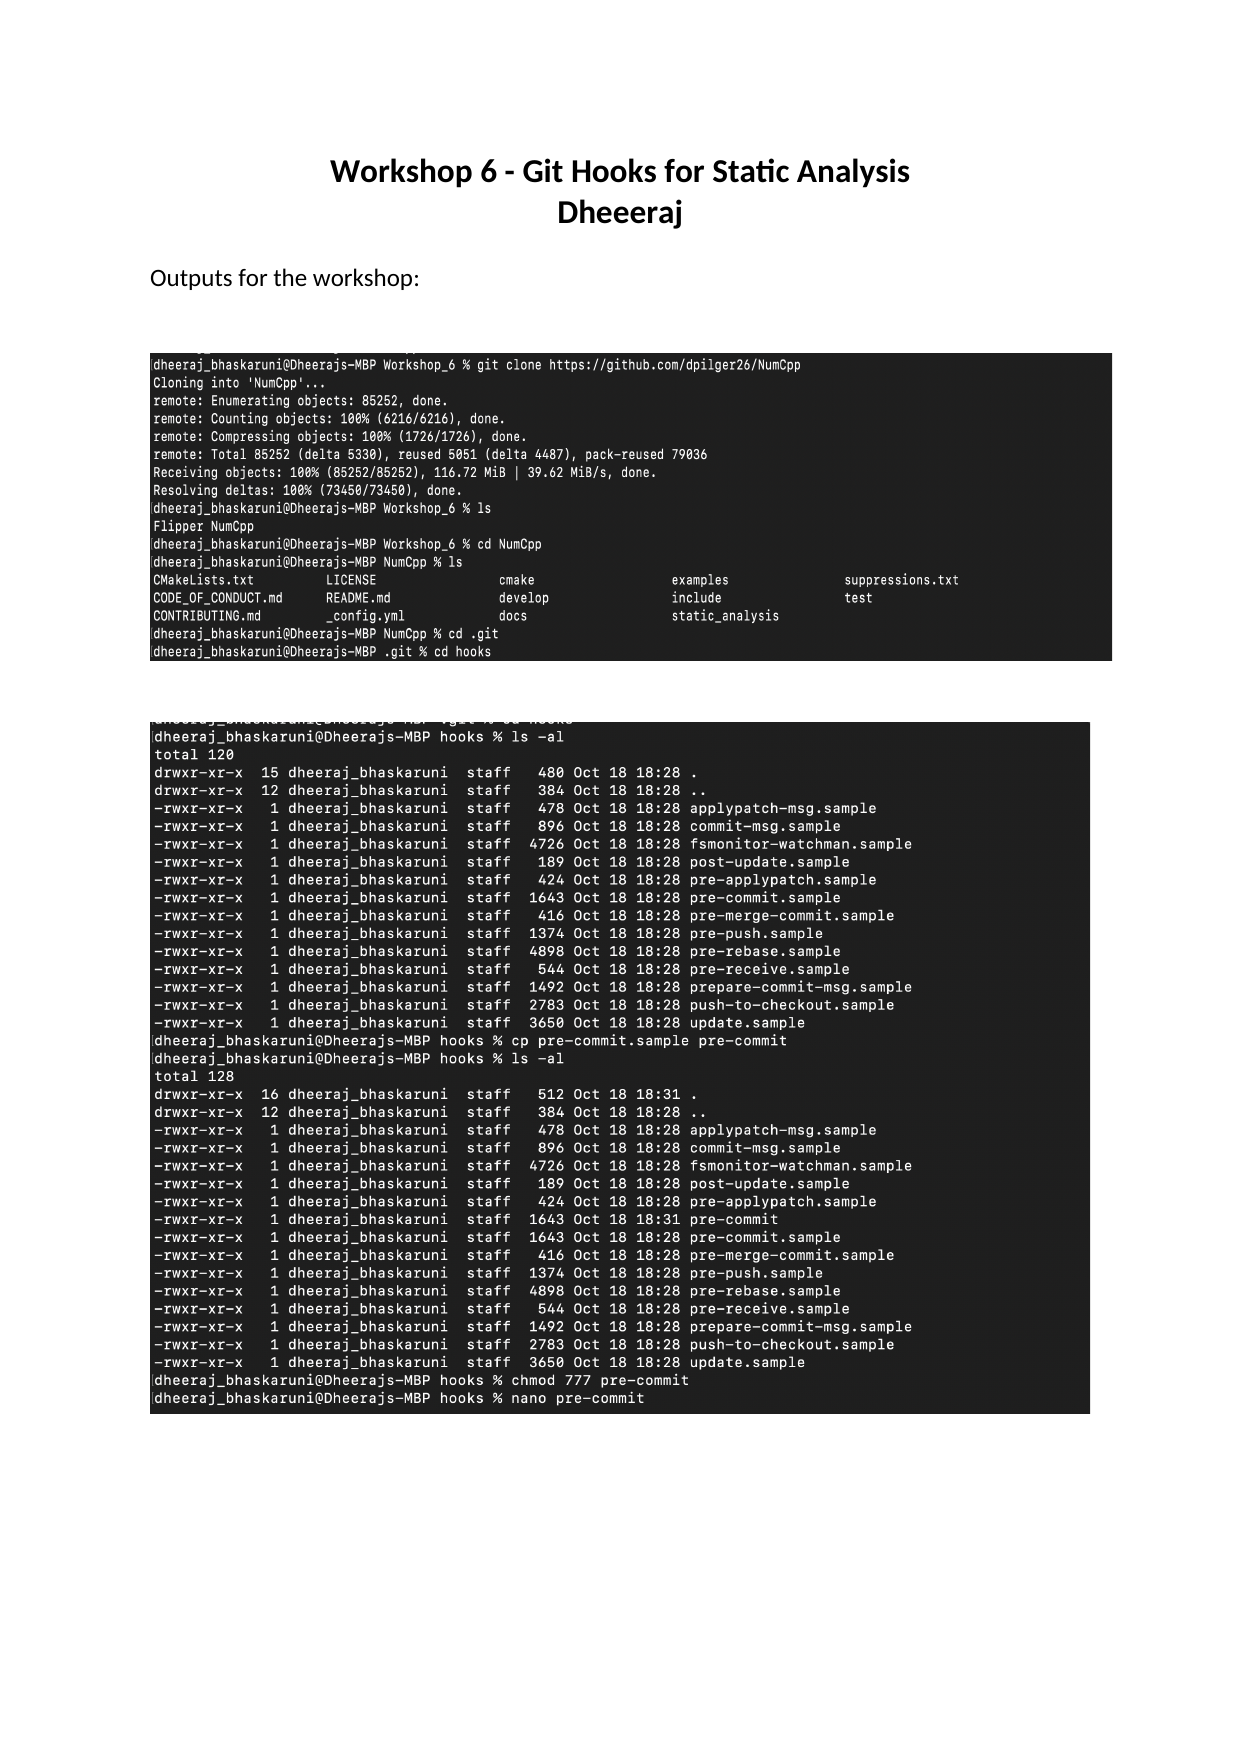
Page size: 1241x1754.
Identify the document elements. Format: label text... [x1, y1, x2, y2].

text Workshop 6 - Git Hooks for Static Analysis [150, 150, 1090, 191]
picture [150, 722, 1091, 1414]
text Dheeeraj [150, 191, 1090, 231]
picture [150, 353, 1113, 661]
text Outputs for the workshop: [150, 262, 1090, 292]
